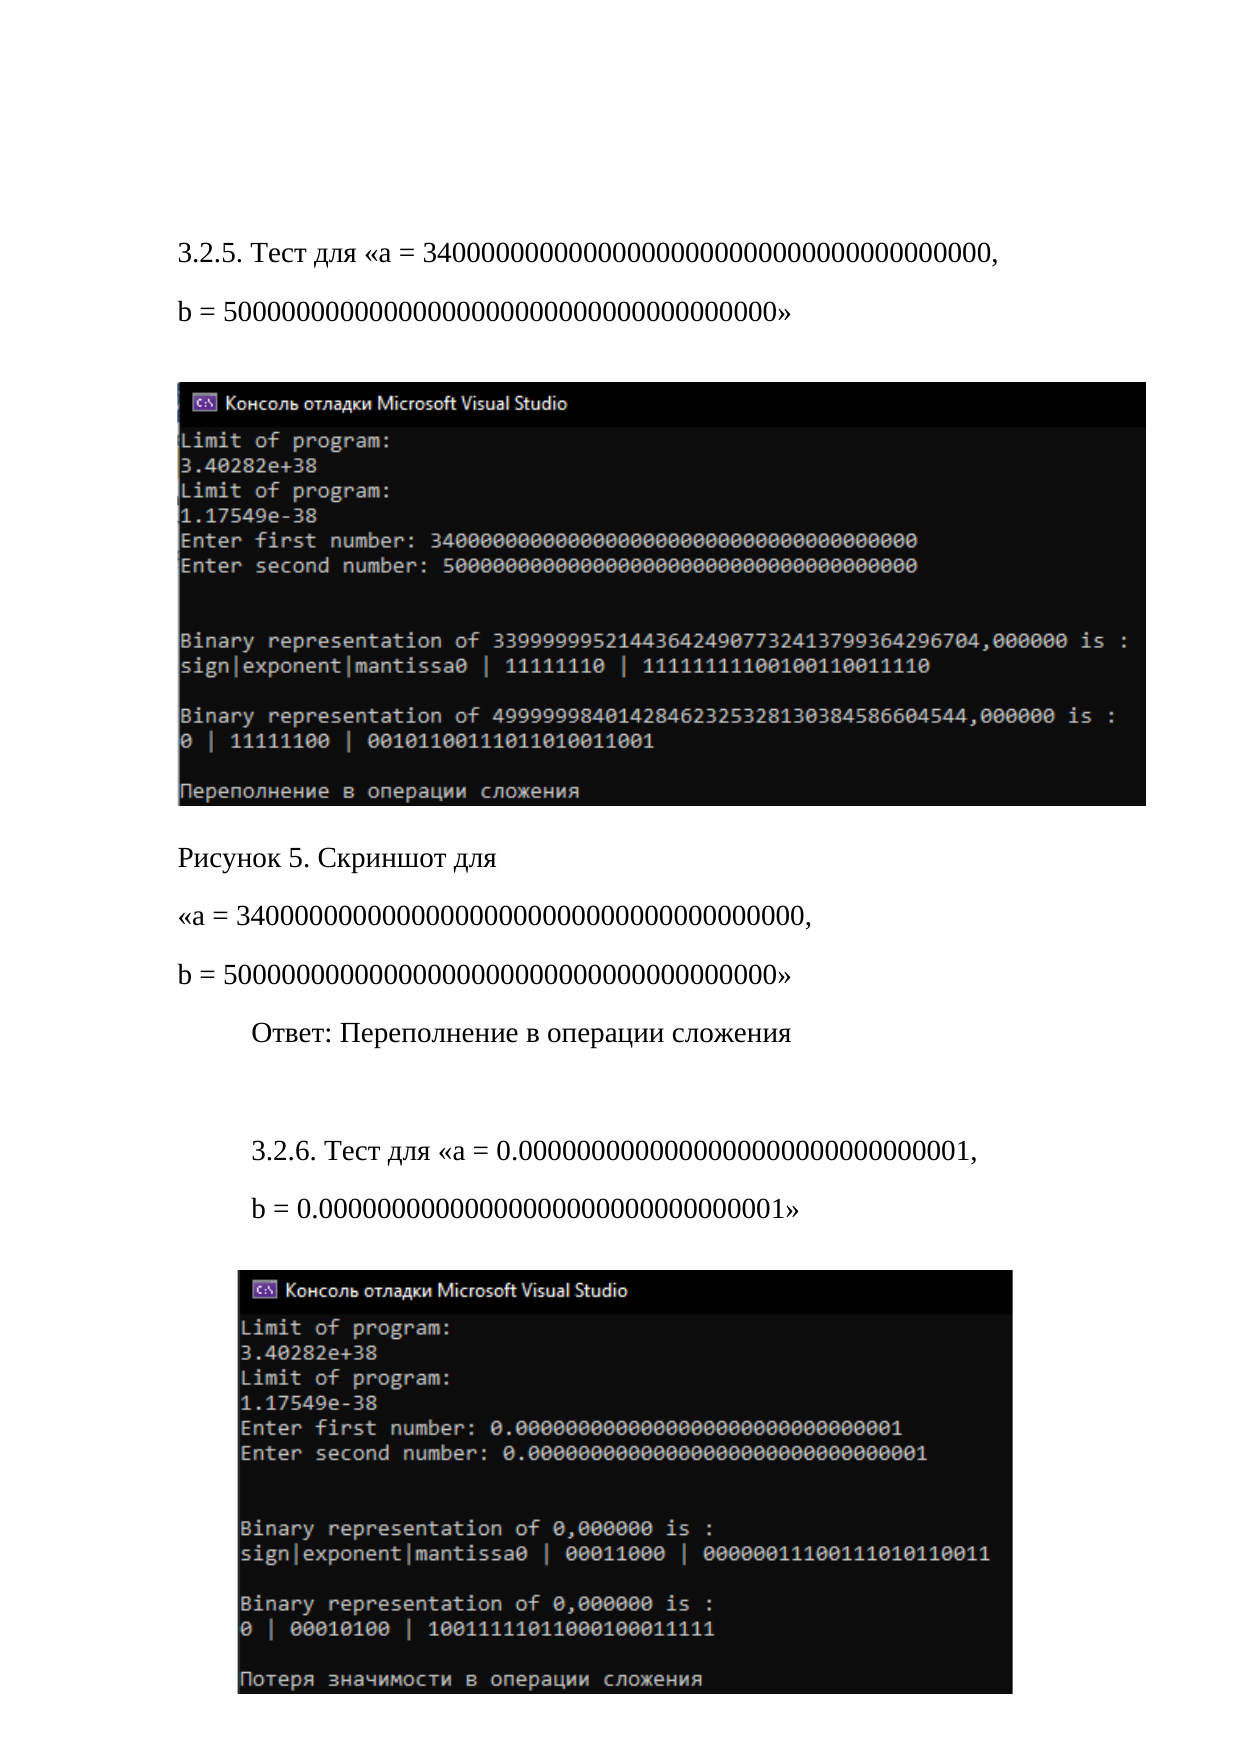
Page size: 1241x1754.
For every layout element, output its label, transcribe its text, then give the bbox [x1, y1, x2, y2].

text Ответ: Переполнение в операции сложения [177, 1016, 1152, 1049]
text «a = 340000000000000000000000000000000000000, [177, 898, 1152, 932]
text b = 50000000000000000000000000000000000000» [177, 957, 1152, 991]
text b = 0.00000000000000000000000000000001» [177, 1191, 1152, 1225]
picture [177, 382, 1146, 806]
text Рисунок 5. Скриншот для [177, 840, 1152, 873]
text 3.2.6. Тест для «a = 0.0000000000000000000000000000001, [177, 1133, 1152, 1166]
text 3.2.5. Тест для «a = 340000000000000000000000000000000000000, [177, 235, 1152, 269]
text b = 50000000000000000000000000000000000000» [177, 294, 1152, 327]
picture [237, 1270, 1013, 1694]
